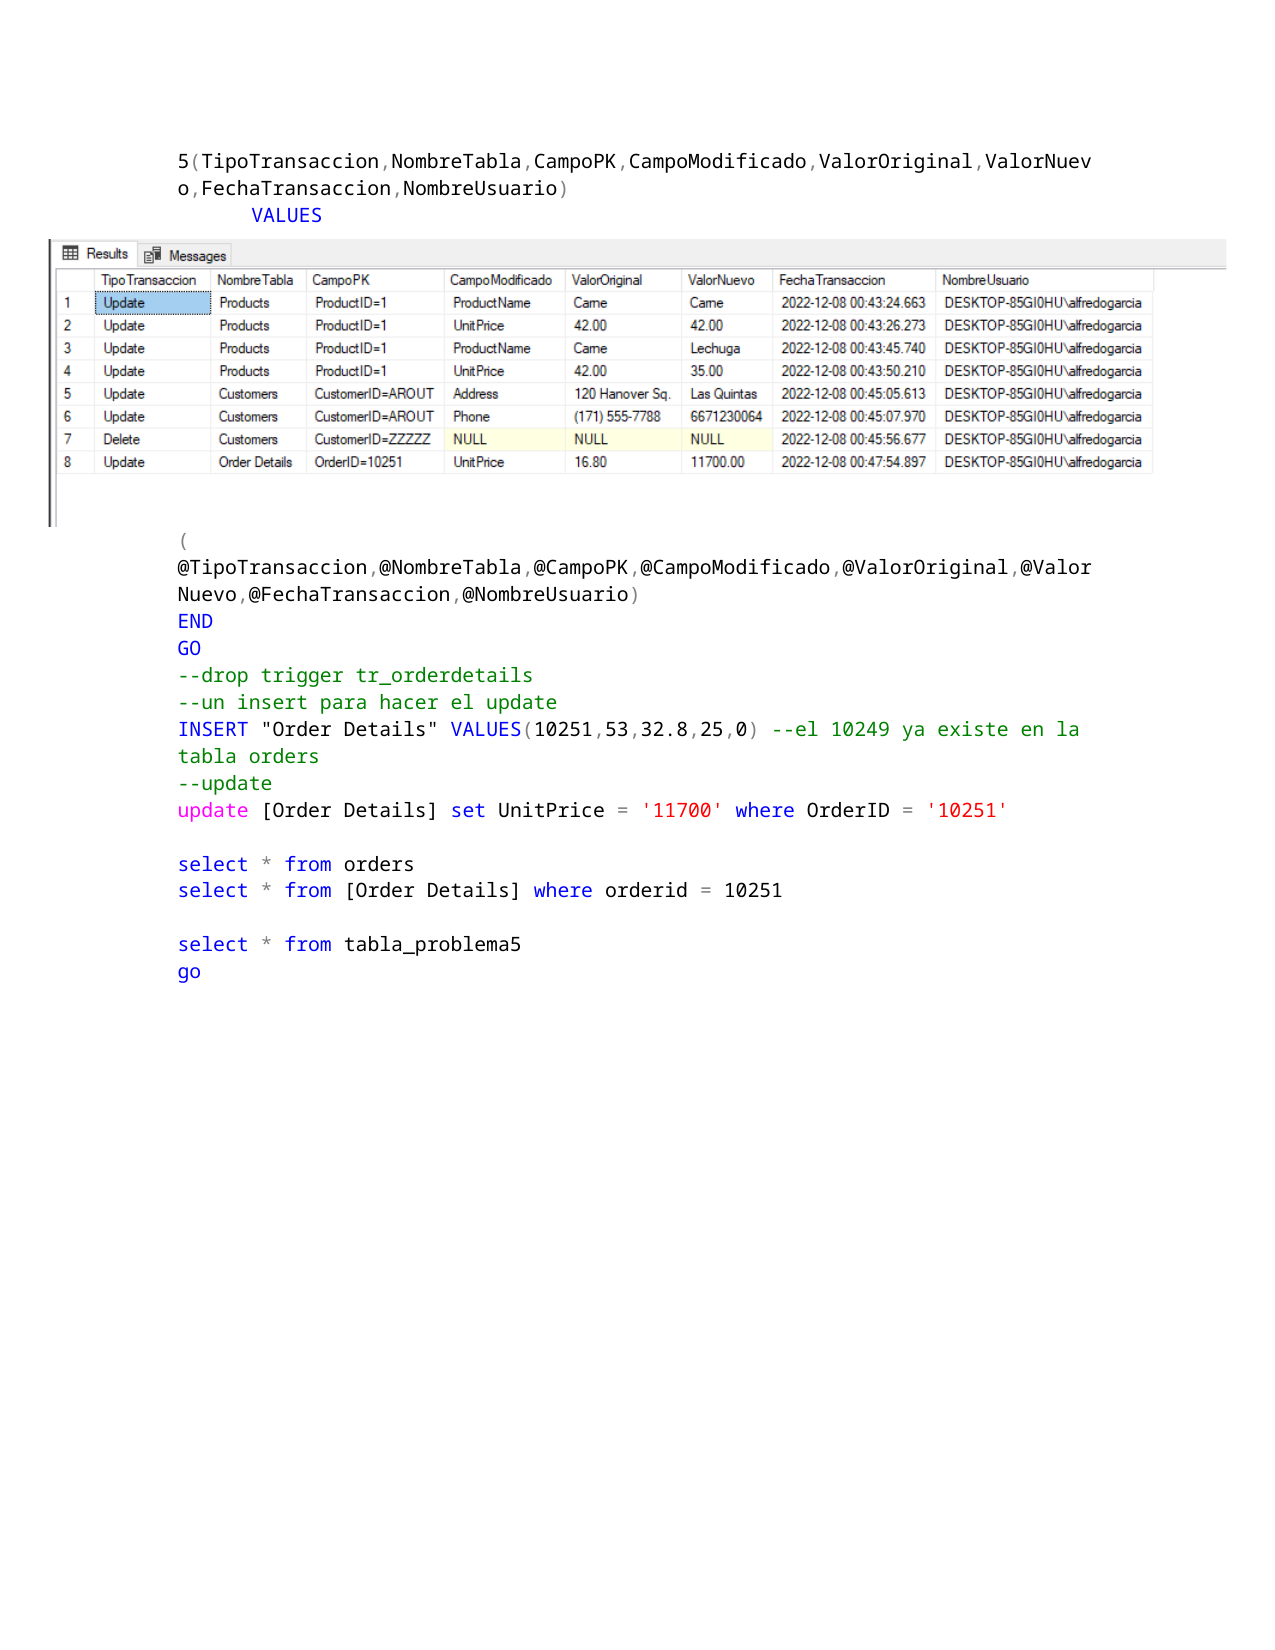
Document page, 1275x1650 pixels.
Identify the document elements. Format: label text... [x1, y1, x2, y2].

text --drop trigger tr_orderdetails [177, 661, 1098, 688]
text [177, 148, 1098, 202]
text update [Order Details] set UnitPrice = '11700' where OrderID = '10251' [177, 796, 1098, 823]
text VALUES (@TipoTransaccion,@NombreTabla,@CampoPK,@CampoModificado,@ValorOriginal,@ValorNuevo,@FechaTransaccion,@NombreUsuario) [177, 202, 1098, 239]
text VALUES (@TipoTransaccion,@NombreTabla,@CampoPK,@CampoModificado,@ValorOriginal,@ValorNuevo,@FechaTransaccion,@NombreUsuario) [177, 527, 1098, 607]
text select * from orders [177, 850, 1098, 877]
text INSERT "Order Details" VALUES(10251,53,32.8,25,0) --el 10249 ya existe en la tabla orders [177, 715, 1098, 769]
text select * from [Order Details] where orderid = 10251 [177, 877, 1098, 904]
text END [177, 607, 1098, 634]
text GO [177, 634, 1098, 661]
text --un insert para hacer el update [177, 688, 1098, 715]
picture [48, 239, 1227, 527]
text select * from tabla_problema5 [177, 931, 1098, 958]
text --update [177, 769, 1098, 796]
text go [177, 958, 1098, 985]
